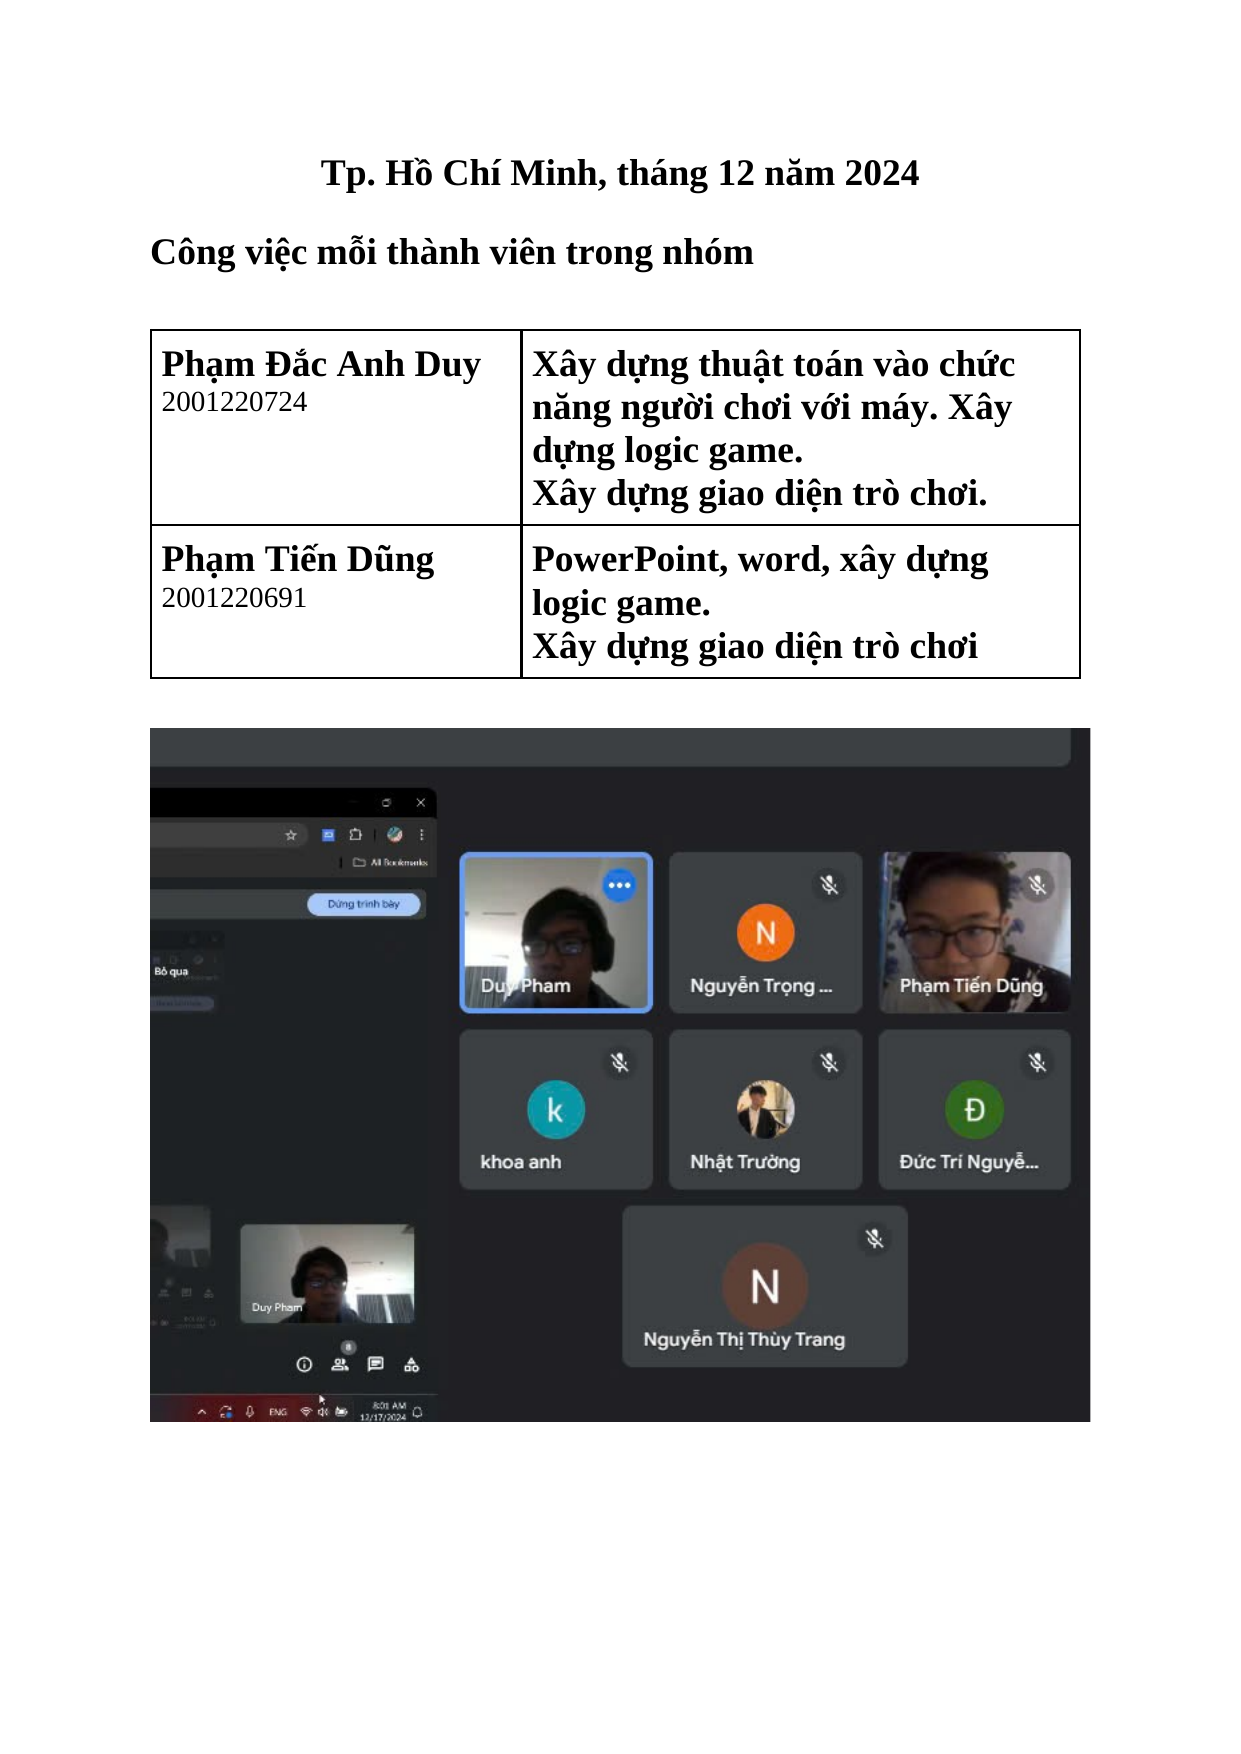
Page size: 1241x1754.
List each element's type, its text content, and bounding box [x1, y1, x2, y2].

table_header Xây dựng thuật toán vào chức năng người chơi với máy. Xây dựng logic game. Xây dựng giao diện trò chơi. [523, 331, 1079, 524]
text Công việc mỗi thành viên trong nhóm [150, 230, 1090, 273]
text Tp. Hồ Chí Minh, tháng 12 năm 2024 [150, 150, 1090, 193]
table_cell PowerPoint, word, xây dựng logic game. Xây dựng giao diện trò chơi [523, 526, 1079, 677]
table_header Phạm Đắc Anh Duy 2001220724 [152, 331, 520, 524]
picture [150, 728, 1091, 1422]
table_cell Phạm Tiến Dũng 2001220691 [152, 526, 520, 677]
